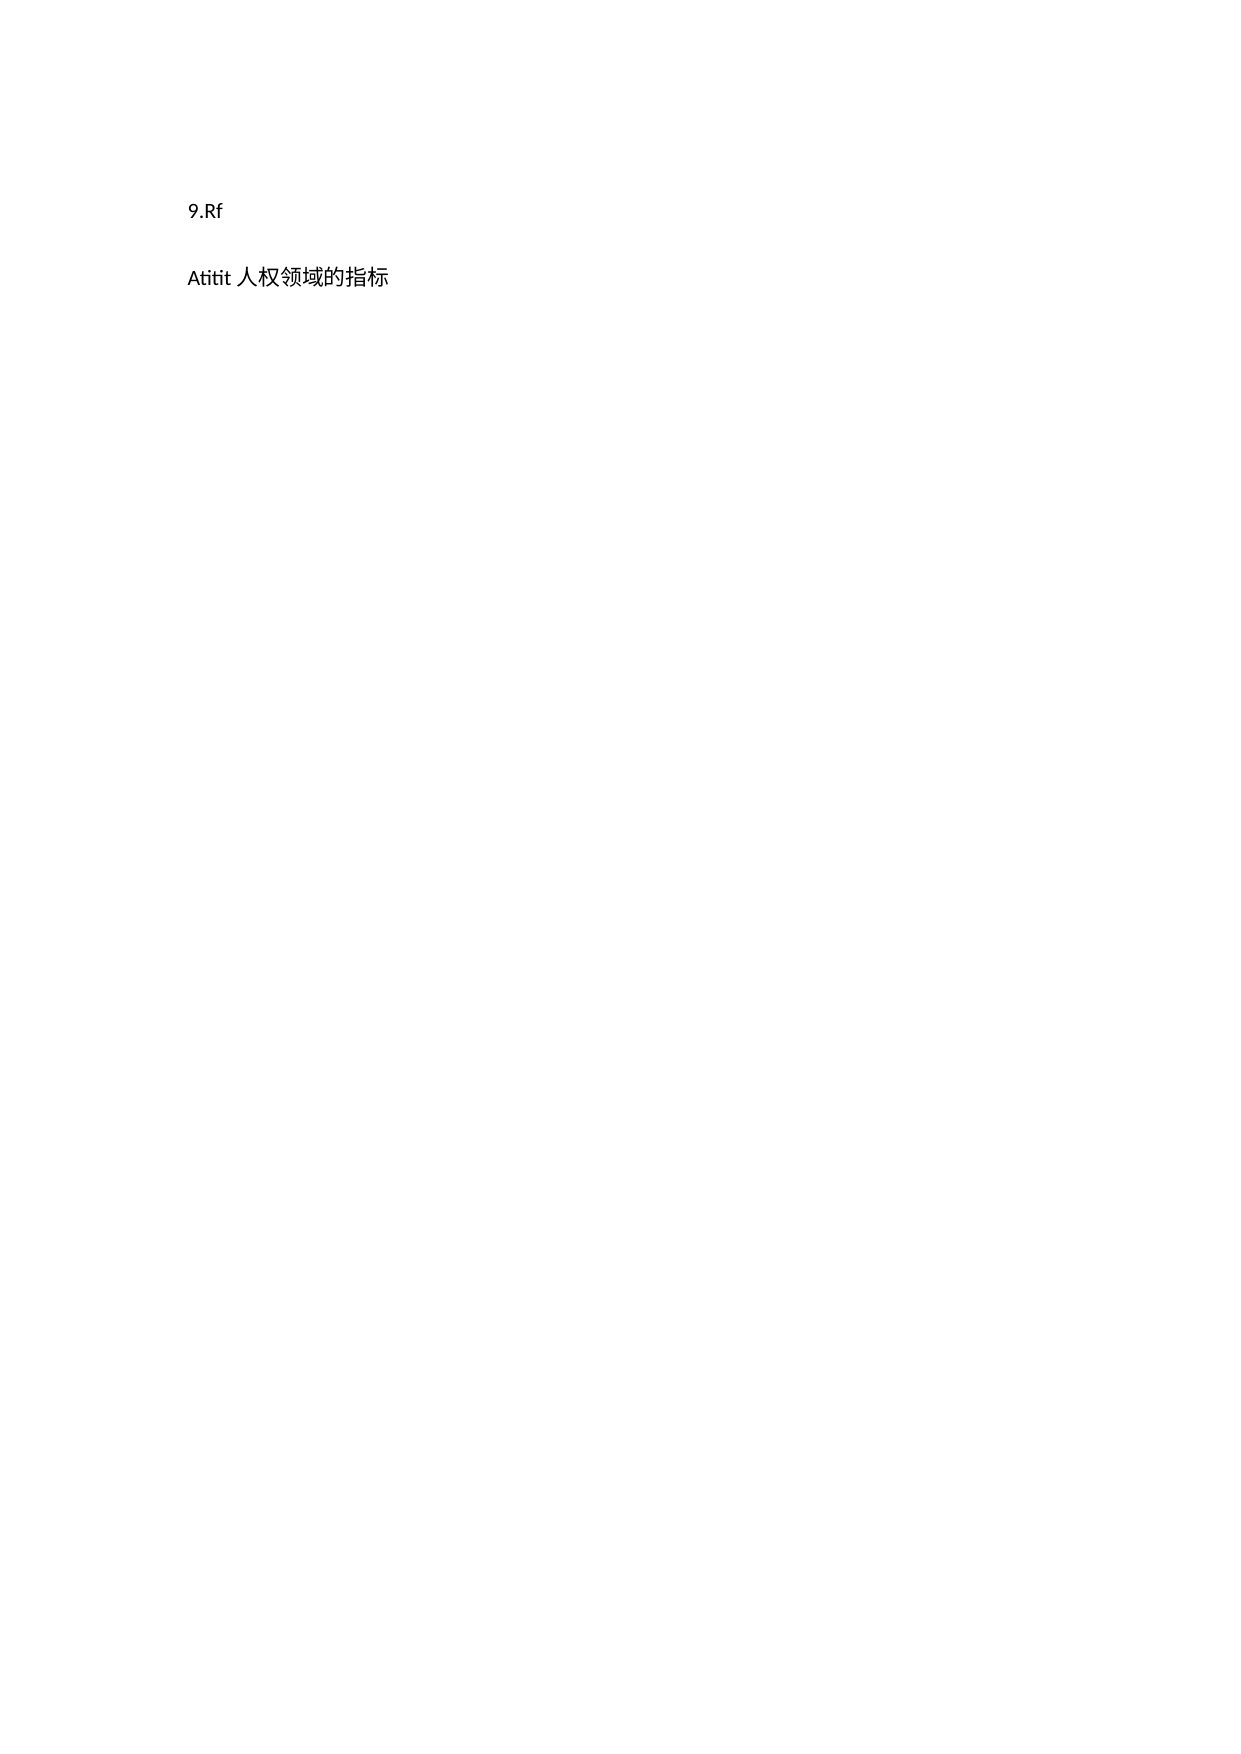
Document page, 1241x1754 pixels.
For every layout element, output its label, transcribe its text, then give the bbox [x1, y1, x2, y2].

text 9.Rf [187, 194, 1053, 227]
text Atitit 人权领域的指标 [187, 259, 1053, 292]
